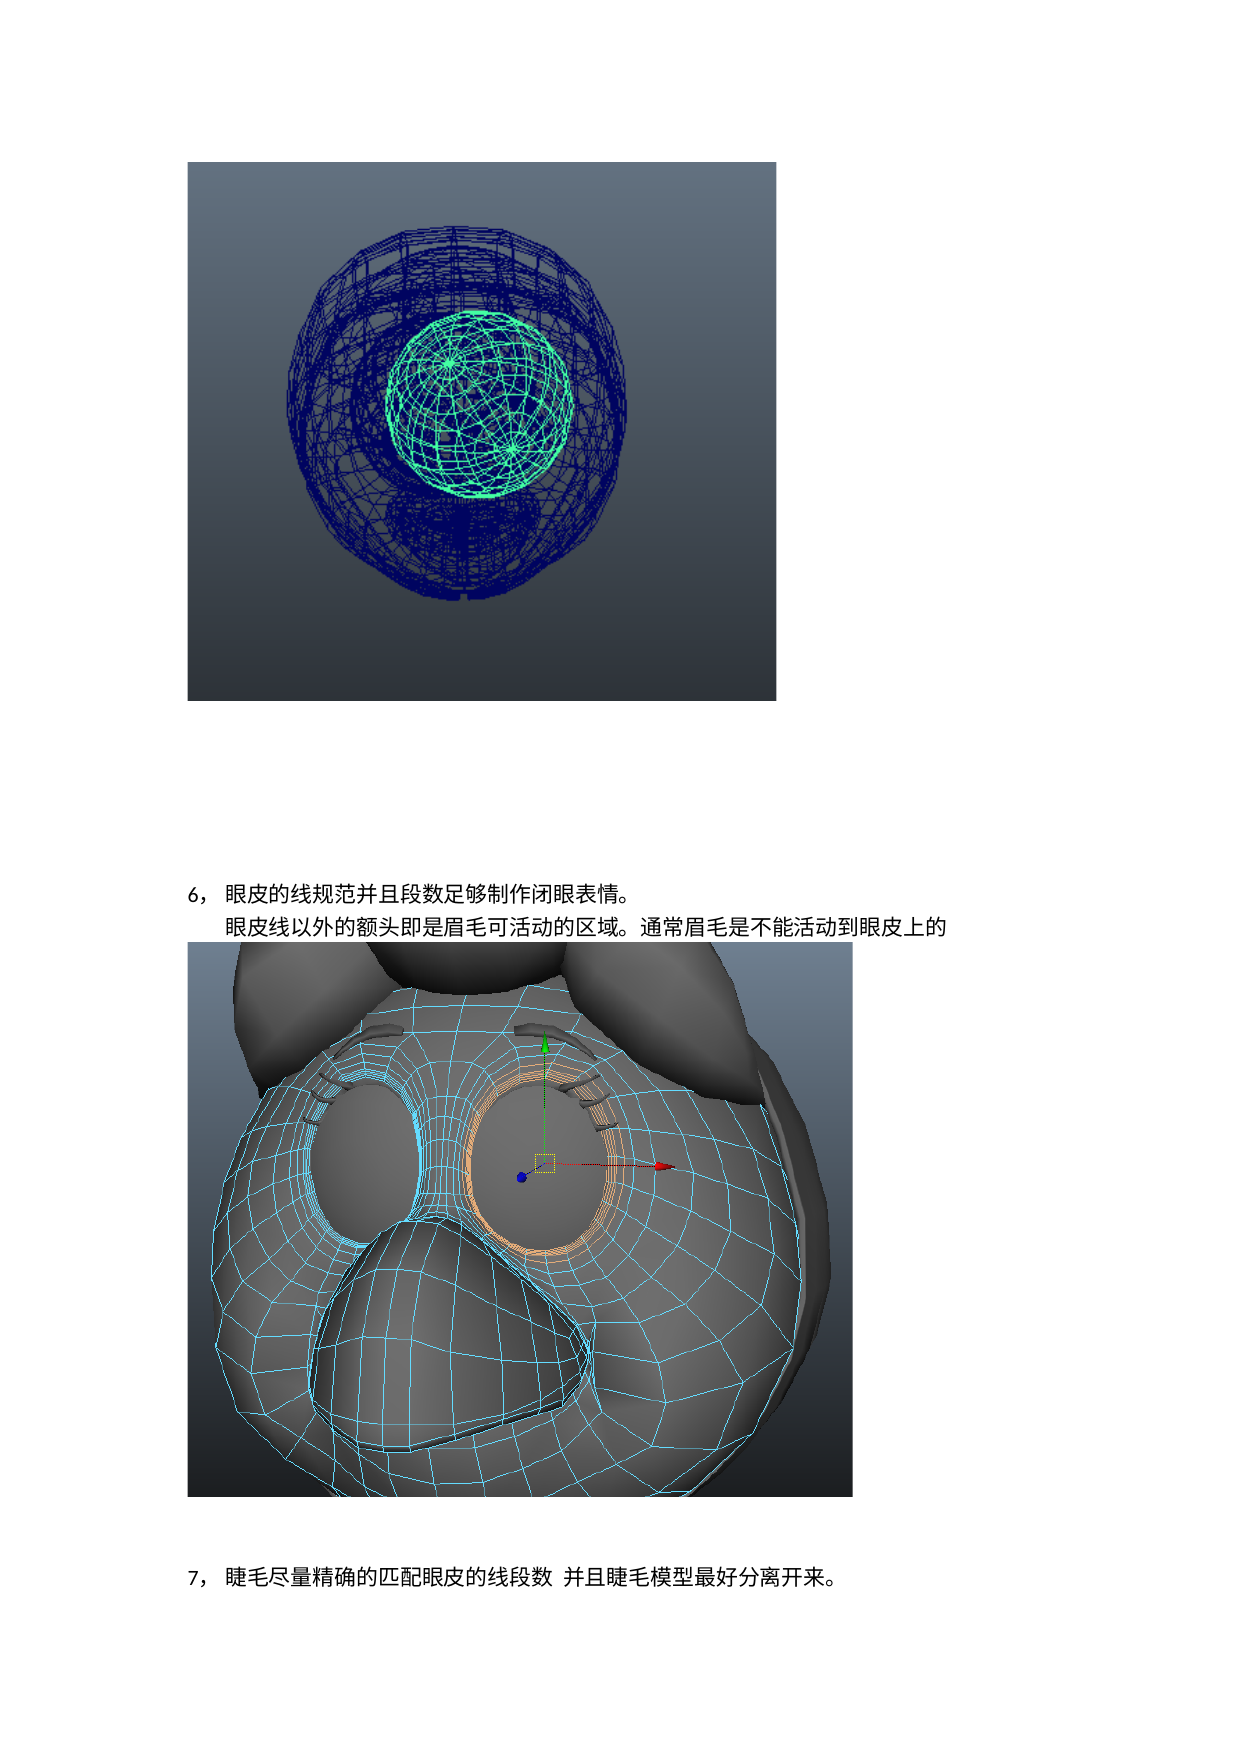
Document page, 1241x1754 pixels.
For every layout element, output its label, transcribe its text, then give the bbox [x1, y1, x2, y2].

picture [187, 162, 777, 701]
list 睫毛尽量精确的匹配眼皮的线段数 并且睫毛模型最好分离开来。 [187, 1559, 1053, 1592]
picture [187, 942, 853, 1497]
list 眼皮线以外的额头即是眉毛可活动的区域。通常眉毛是不能活动到眼皮上的 [225, 909, 1053, 942]
list 眼皮的线规范并且段数足够制作闭眼表情。 [187, 877, 1053, 909]
